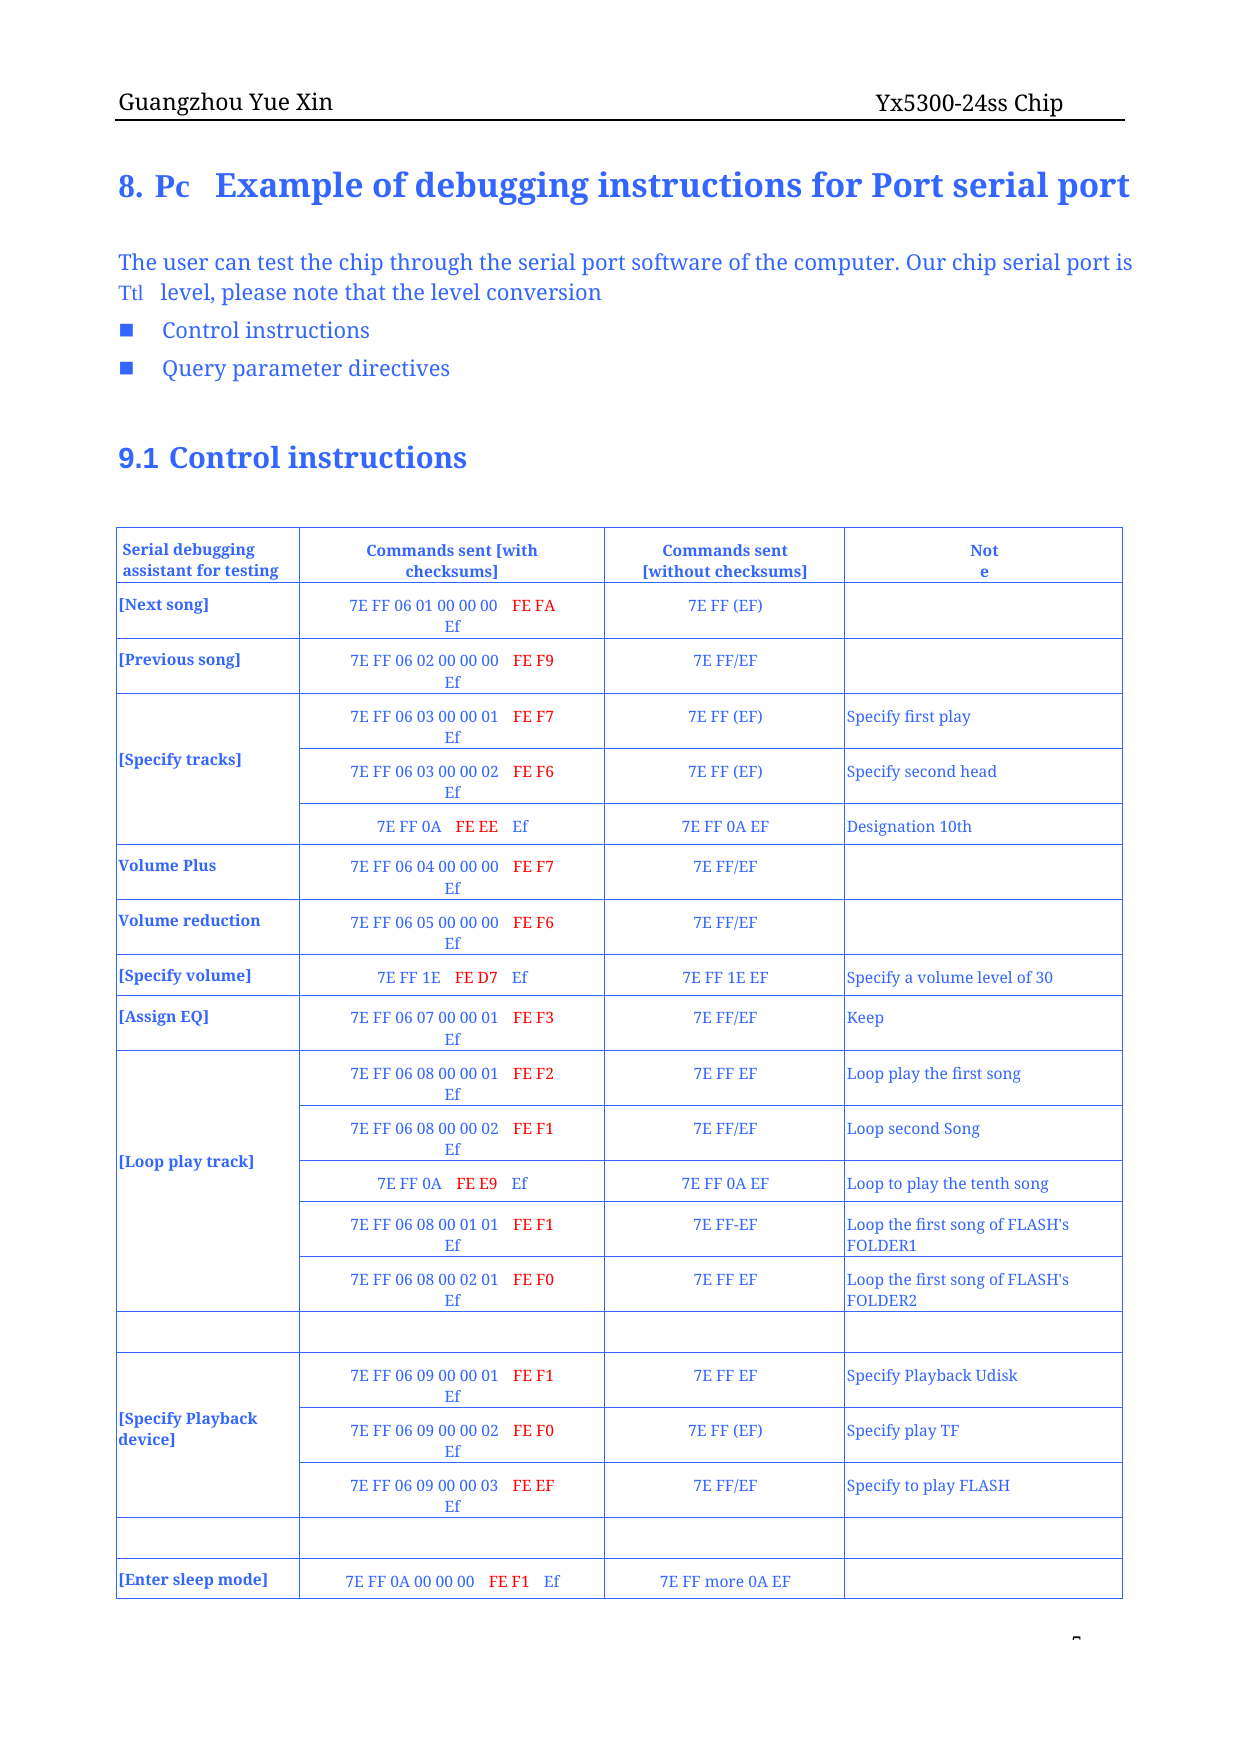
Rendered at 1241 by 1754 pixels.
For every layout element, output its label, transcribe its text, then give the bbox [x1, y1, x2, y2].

table_cell [605, 1312, 844, 1352]
table_cell [Loop play track] [117, 1051, 299, 1311]
table_cell 7E FF EF [605, 1257, 844, 1311]
table_cell [605, 1518, 844, 1558]
table_cell Designation 10th [845, 804, 1122, 844]
table_cell [Next song] [117, 583, 299, 637]
table_cell Specify second head [845, 749, 1122, 803]
table_cell [845, 845, 1122, 899]
table_cell 7E FF 06 07 00 00 01 FE F3 Ef [300, 996, 604, 1050]
table_cell Keep [845, 996, 1122, 1050]
table_cell [Specify Playback device] [117, 1353, 299, 1517]
table_header Commands sent [without checksums] [605, 528, 844, 582]
table_cell 7E FF/EF [605, 996, 844, 1050]
table_cell 7E FF-EF [605, 1202, 844, 1256]
table_cell 7E FF 0A EF [605, 804, 844, 844]
table_cell 7E FF 0A EF [605, 1161, 844, 1201]
table_cell 7E FF 06 08 00 00 01 FE F2 Ef [300, 1051, 604, 1105]
table_cell 7E FF 06 09 00 00 01 FE F1 Ef [300, 1353, 604, 1407]
table_cell [845, 583, 1122, 637]
table_cell [117, 1312, 299, 1352]
table_cell [Specify volume] [117, 955, 299, 994]
list Control instructions [118, 315, 1173, 345]
table_cell 7E FF/EF [605, 639, 844, 693]
table_cell 7E FF EF [605, 1051, 844, 1105]
subtitle Control instructions [118, 438, 1173, 477]
table_cell [845, 639, 1122, 693]
table_cell 7E FF 0A FE E9 Ef [300, 1161, 604, 1201]
table_cell Specify Playback Udisk [845, 1353, 1122, 1407]
table_cell Loop the first song of FLASH's FOLDER1 [845, 1202, 1122, 1256]
table_cell 7E FF/EF [605, 1463, 844, 1517]
table_cell 7E FF 06 01 00 00 00 FE FA Ef [300, 583, 604, 637]
table_cell 7E FF 0A FE EE Ef [300, 804, 604, 844]
table_cell Specify play TF [845, 1408, 1122, 1462]
table_cell [845, 900, 1122, 954]
table_cell 7E FF 1E FE D7 Ef [300, 955, 604, 994]
list Query parameter directives [118, 353, 1173, 383]
table_cell 7E FF (EF) [605, 694, 844, 748]
table_cell 7E FF EF [605, 1353, 844, 1407]
table_header Serial debugging assistant for testing [117, 528, 299, 582]
table_cell 7E FF (EF) [605, 583, 844, 637]
table_cell 7E FF/EF [605, 1106, 844, 1160]
table_cell 7E FF 06 08 00 02 01 FE F0 Ef [300, 1257, 604, 1311]
table_cell 7E FF 06 08 00 00 02 FE F1 Ef [300, 1106, 604, 1160]
table_cell 7E FF/EF [605, 900, 844, 954]
table_cell 7E FF/EF [605, 845, 844, 899]
table_cell 7E FF 06 09 00 00 03 FE EF Ef [300, 1463, 604, 1517]
table_cell [845, 1312, 1122, 1352]
table_cell Specify first play [845, 694, 1122, 748]
table_header Commands sent [with checksums] [300, 528, 604, 582]
table_cell [Assign EQ] [117, 996, 299, 1050]
text The user can test the chip through the serial port software of the computer. Our chip serial port is Ttl level, please note that the level conversion [118, 247, 1173, 307]
table_cell [Enter sleep mode] [117, 1559, 299, 1598]
table_cell [845, 1559, 1122, 1598]
table_cell Loop to play the tenth song [845, 1161, 1122, 1201]
table_cell Volume Plus [117, 845, 299, 899]
table_cell [300, 1312, 604, 1352]
table_cell 7E FF 06 09 00 00 02 FE F0 Ef [300, 1408, 604, 1462]
table_cell Specify a volume level of 30 [845, 955, 1122, 994]
table_cell 7E FF 06 08 00 01 01 FE F1 Ef [300, 1202, 604, 1256]
subtitle Pc Example of debugging instructions for Port serial port [118, 162, 1173, 207]
table_cell [117, 1518, 299, 1558]
table_cell 7E FF 06 05 00 00 00 FE F6 Ef [300, 900, 604, 954]
table_cell 7E FF 06 02 00 00 00 FE F9 Ef [300, 639, 604, 693]
table_cell [845, 1518, 1122, 1558]
table_cell 7E FF more 0A EF [605, 1559, 844, 1598]
table_cell Specify to play FLASH [845, 1463, 1122, 1517]
table_cell Loop the first song of FLASH's FOLDER2 [845, 1257, 1122, 1311]
table_header Note [845, 528, 1122, 582]
table_cell Volume reduction [117, 900, 299, 954]
table_cell 7E FF 1E EF [605, 955, 844, 994]
table_cell 7E FF 06 04 00 00 00 FE F7 Ef [300, 845, 604, 899]
table_cell 7E FF 0A 00 00 00 FE F1 Ef [300, 1559, 604, 1598]
table_cell [Specify tracks] [117, 694, 299, 844]
table_cell [300, 1518, 604, 1558]
table_cell 7E FF 06 03 00 00 01 FE F7 Ef [300, 694, 604, 748]
table_cell 7E FF (EF) [605, 1408, 844, 1462]
table_cell 7E FF 06 03 00 00 02 FE F6 Ef [300, 749, 604, 803]
table_cell [Previous song] [117, 639, 299, 693]
table_cell Loop second Song [845, 1106, 1122, 1160]
table_cell 7E FF (EF) [605, 749, 844, 803]
table_cell Loop play the first song [845, 1051, 1122, 1105]
